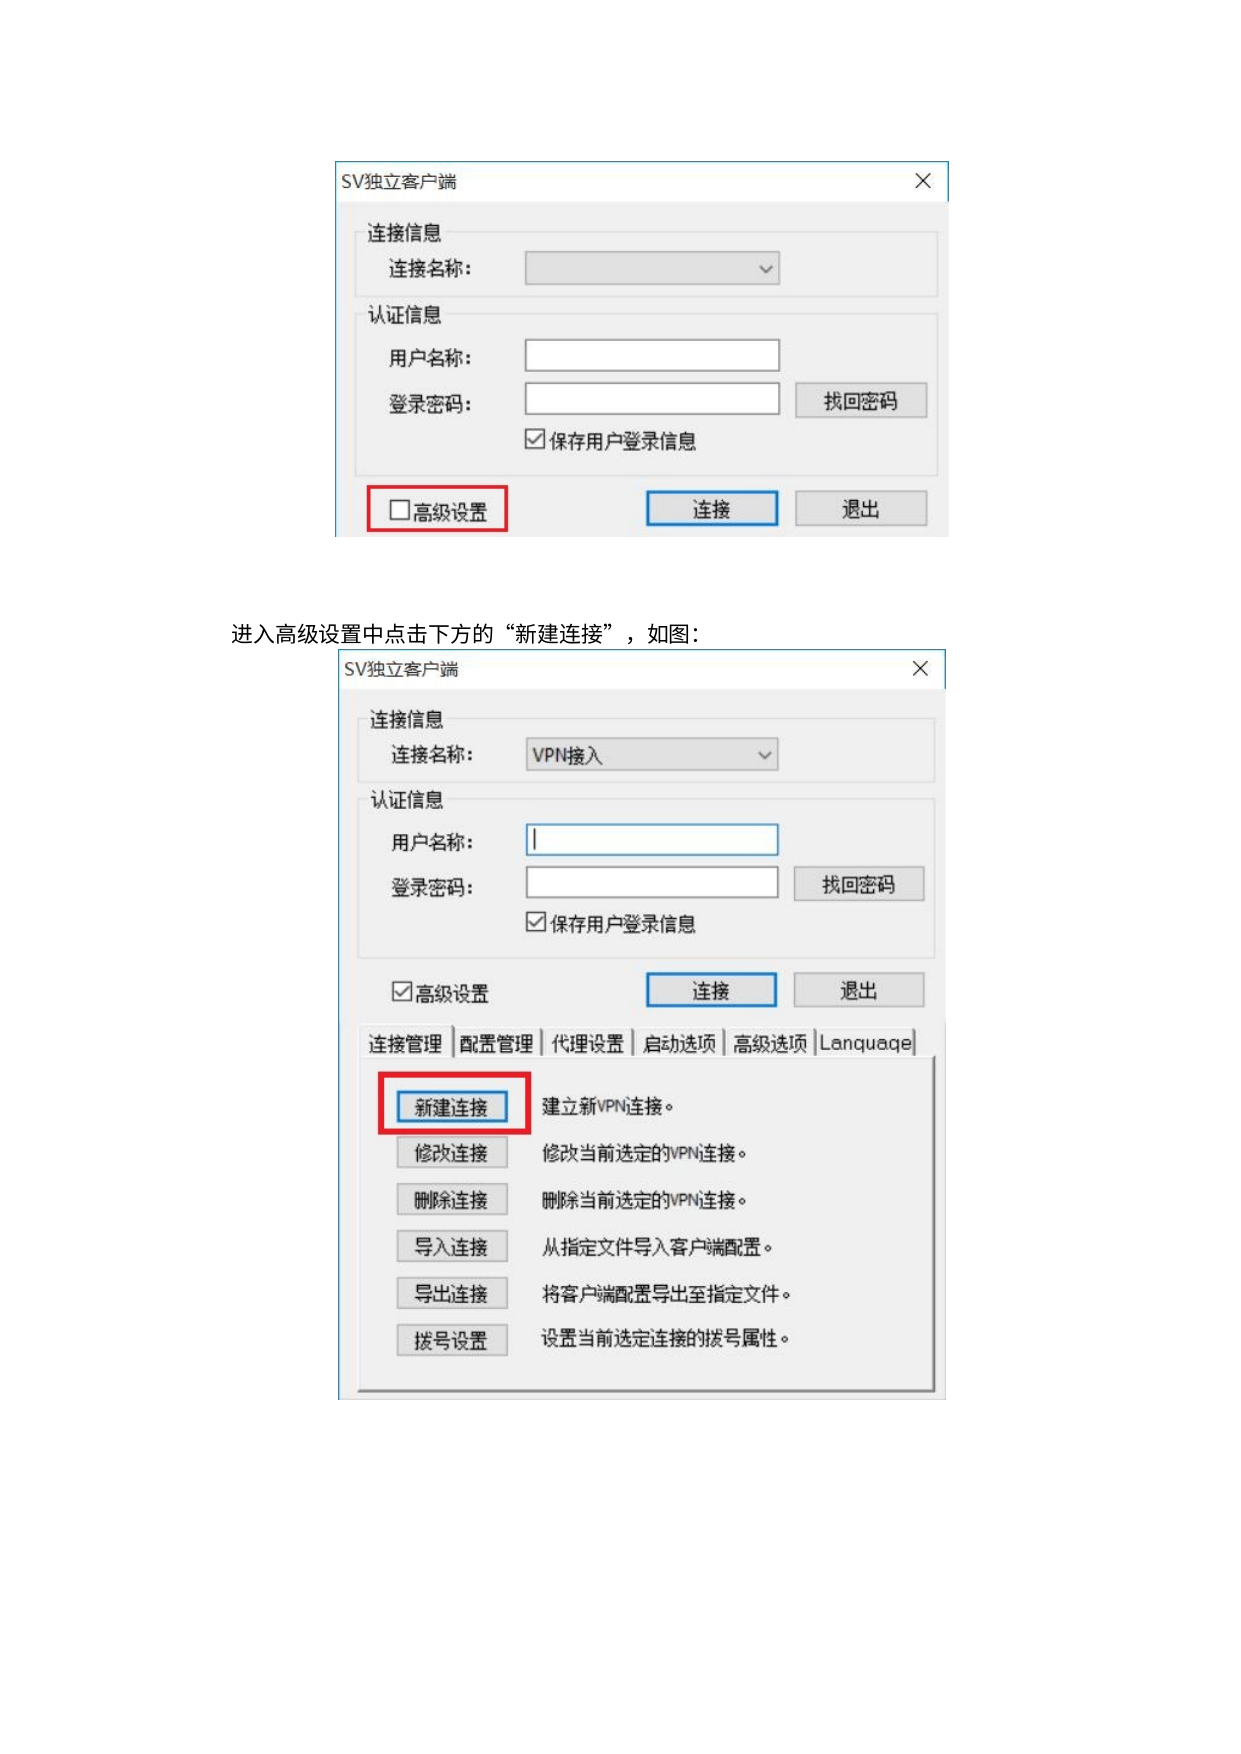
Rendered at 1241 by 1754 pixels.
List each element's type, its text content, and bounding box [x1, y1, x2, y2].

picture [335, 161, 949, 537]
text 进入高级设置中点击下方的“新建连接”，如图： [187, 617, 1053, 649]
picture [338, 649, 946, 1400]
